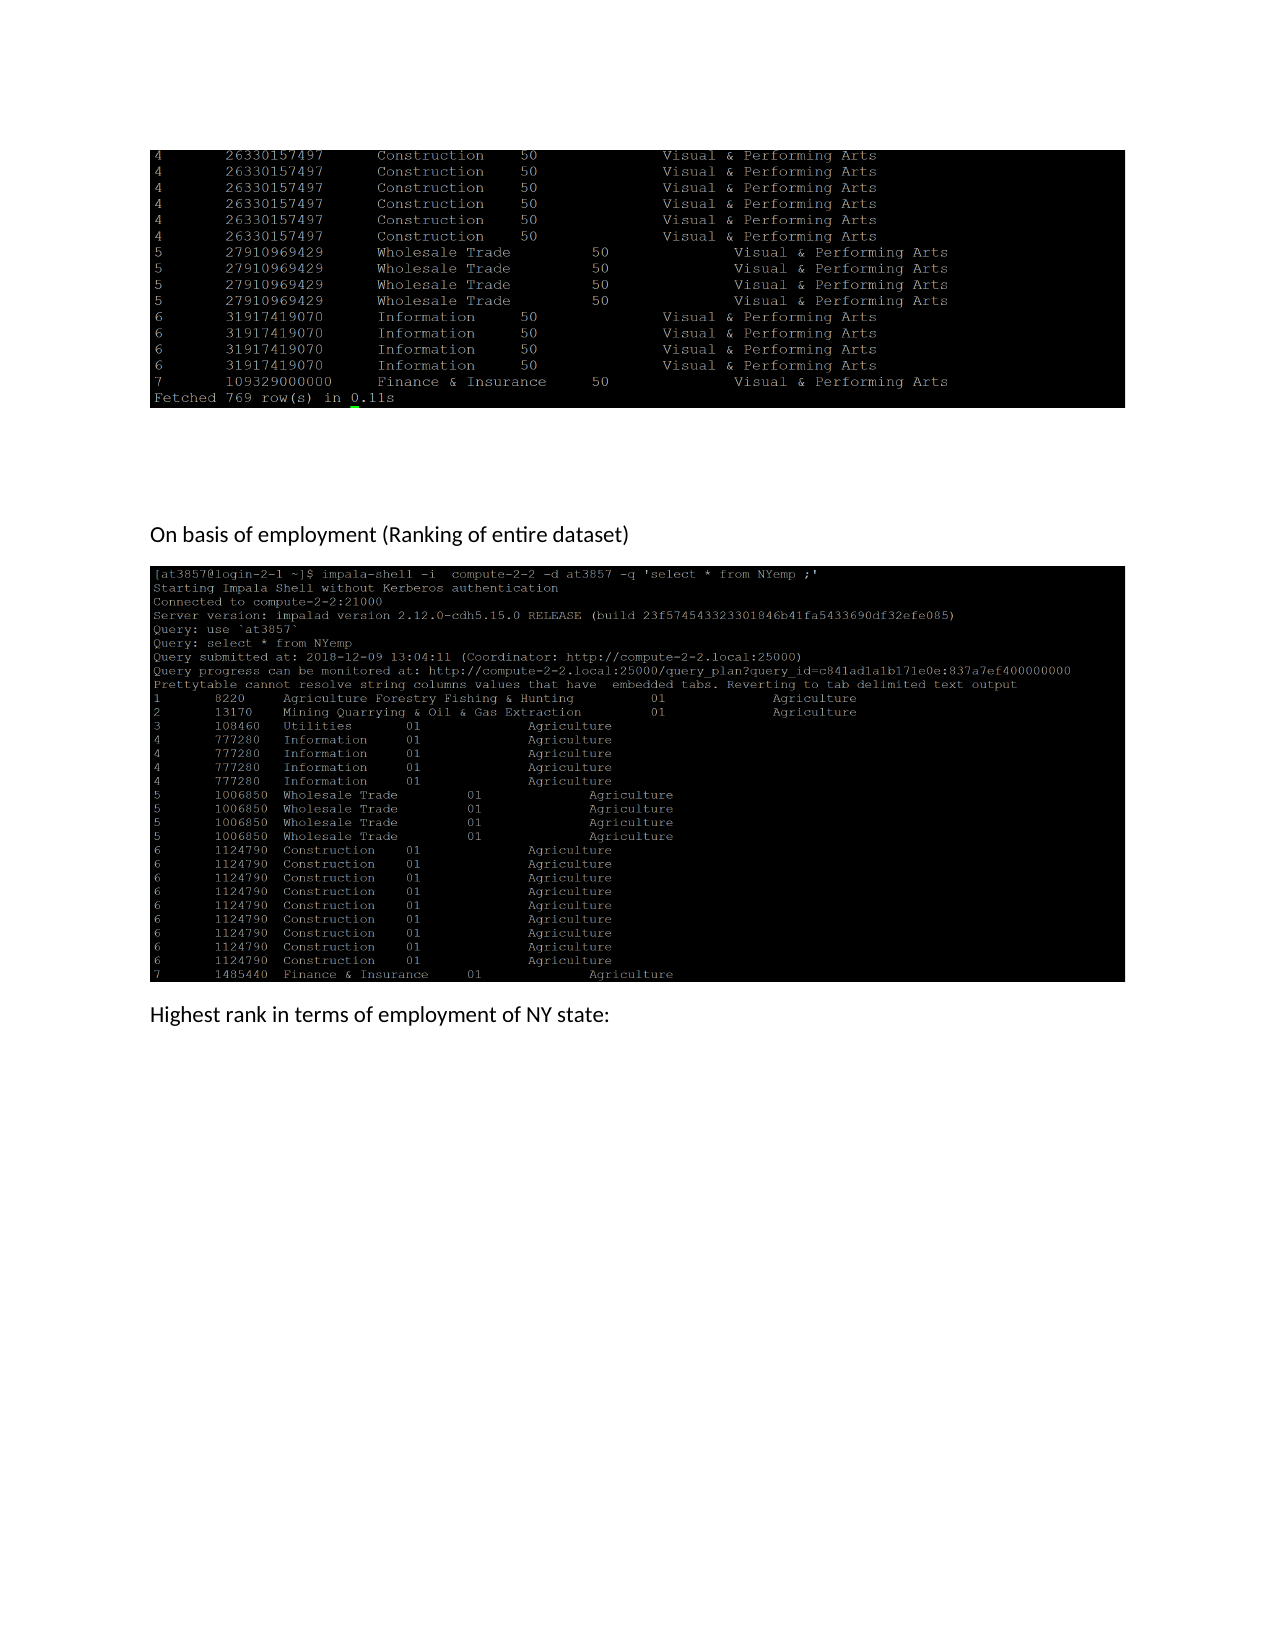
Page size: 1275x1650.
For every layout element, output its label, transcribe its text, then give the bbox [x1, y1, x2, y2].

text Highest rank in terms of employment of NY state: [150, 1000, 1125, 1028]
picture [150, 150, 1125, 408]
text On basis of employment (Ranking of entire dataset) [150, 520, 1125, 548]
picture [150, 566, 1125, 982]
